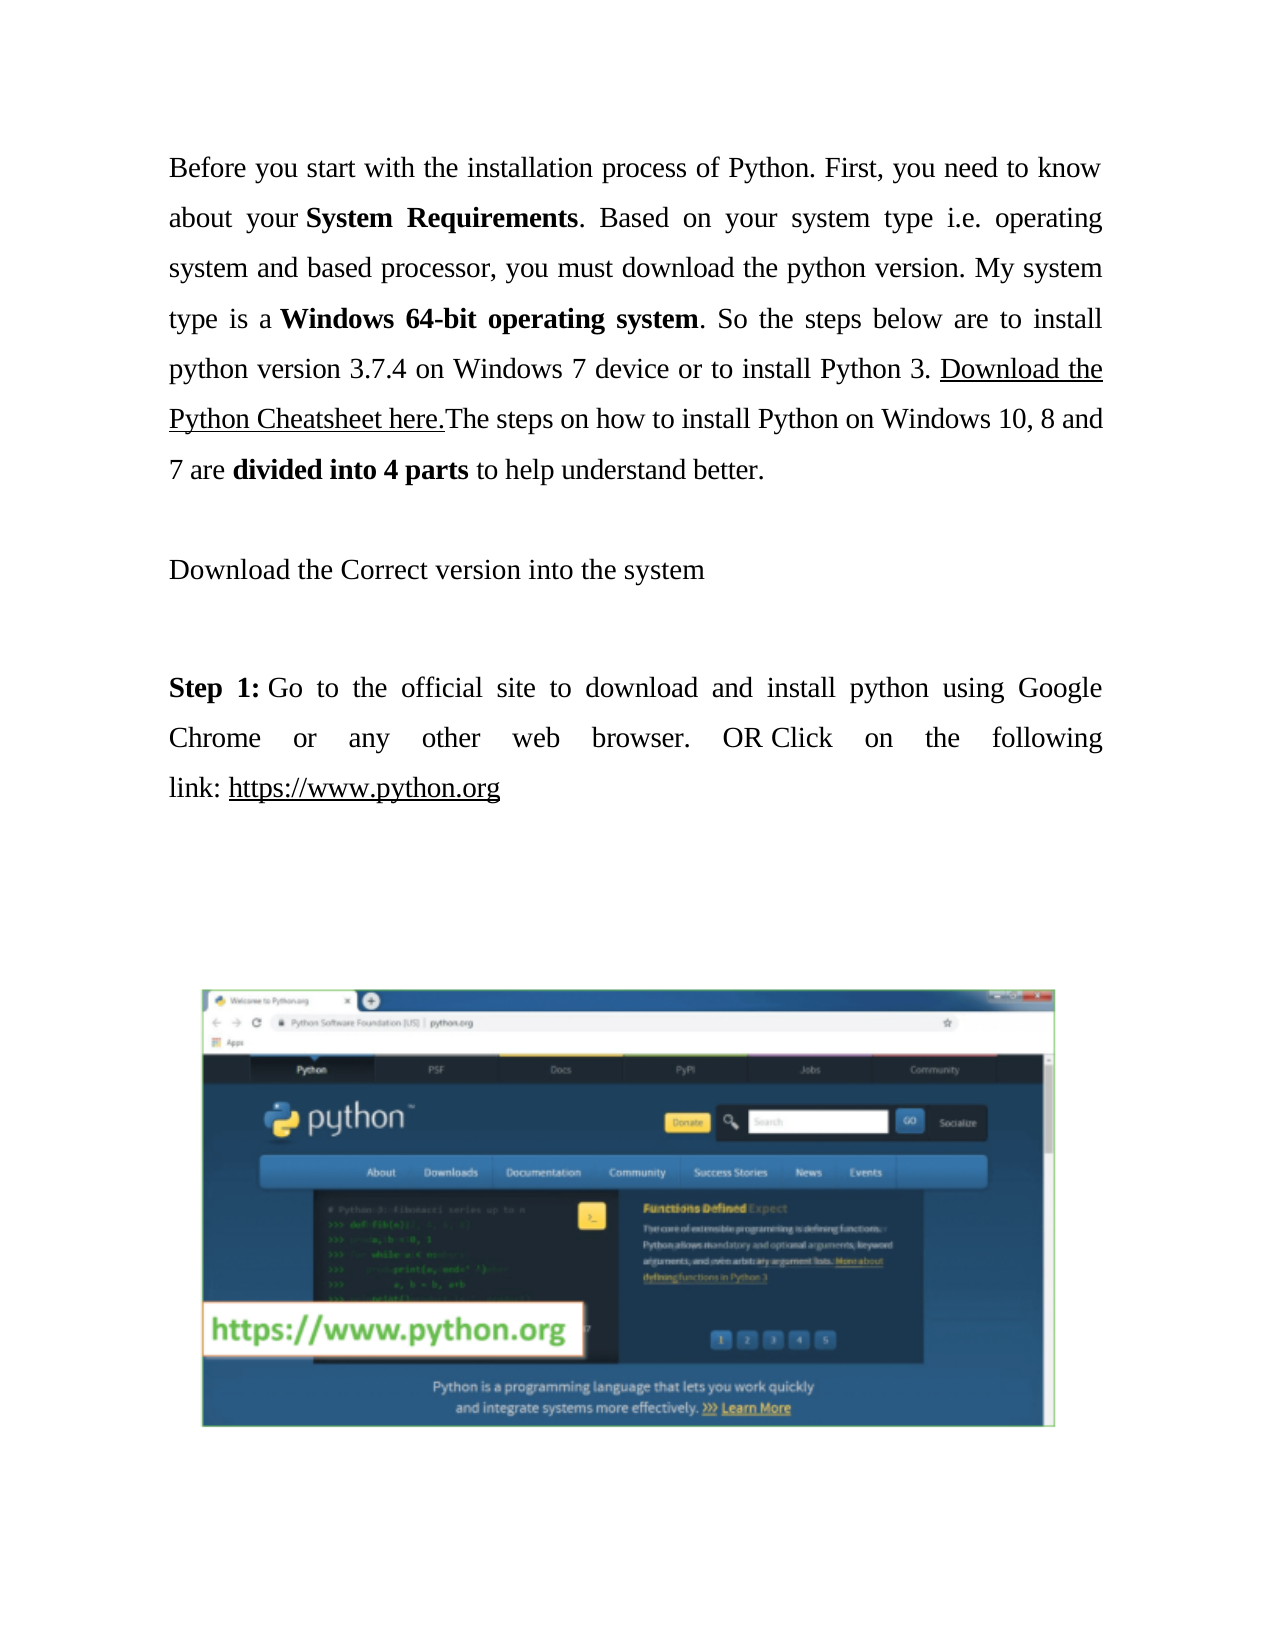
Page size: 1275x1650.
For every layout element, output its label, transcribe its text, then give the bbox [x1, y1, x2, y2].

text Step 1: Go to the official site to download and install python using Google Chrome or any other web browser. OR Click on the following link: https://www.python.org [169, 703, 1103, 804]
picture [168, 971, 1118, 1449]
text Before you start with the installation process of Python. First, you need to know about your System Requirements. Based on your system type i.e. operating system and based processor, you must download the python version. My system type is a Windows 64-bit operating system. So the steps below are to install python version 3.7.4 on Windows 7 device or to install Python 3. Download the Python Cheatsheet here.The steps on how to install Python on Windows 10, 8 and 7 are divided into 4 parts to help understand better. [169, 150, 1103, 485]
subtitle Download the Correct version into the system [169, 552, 1103, 586]
